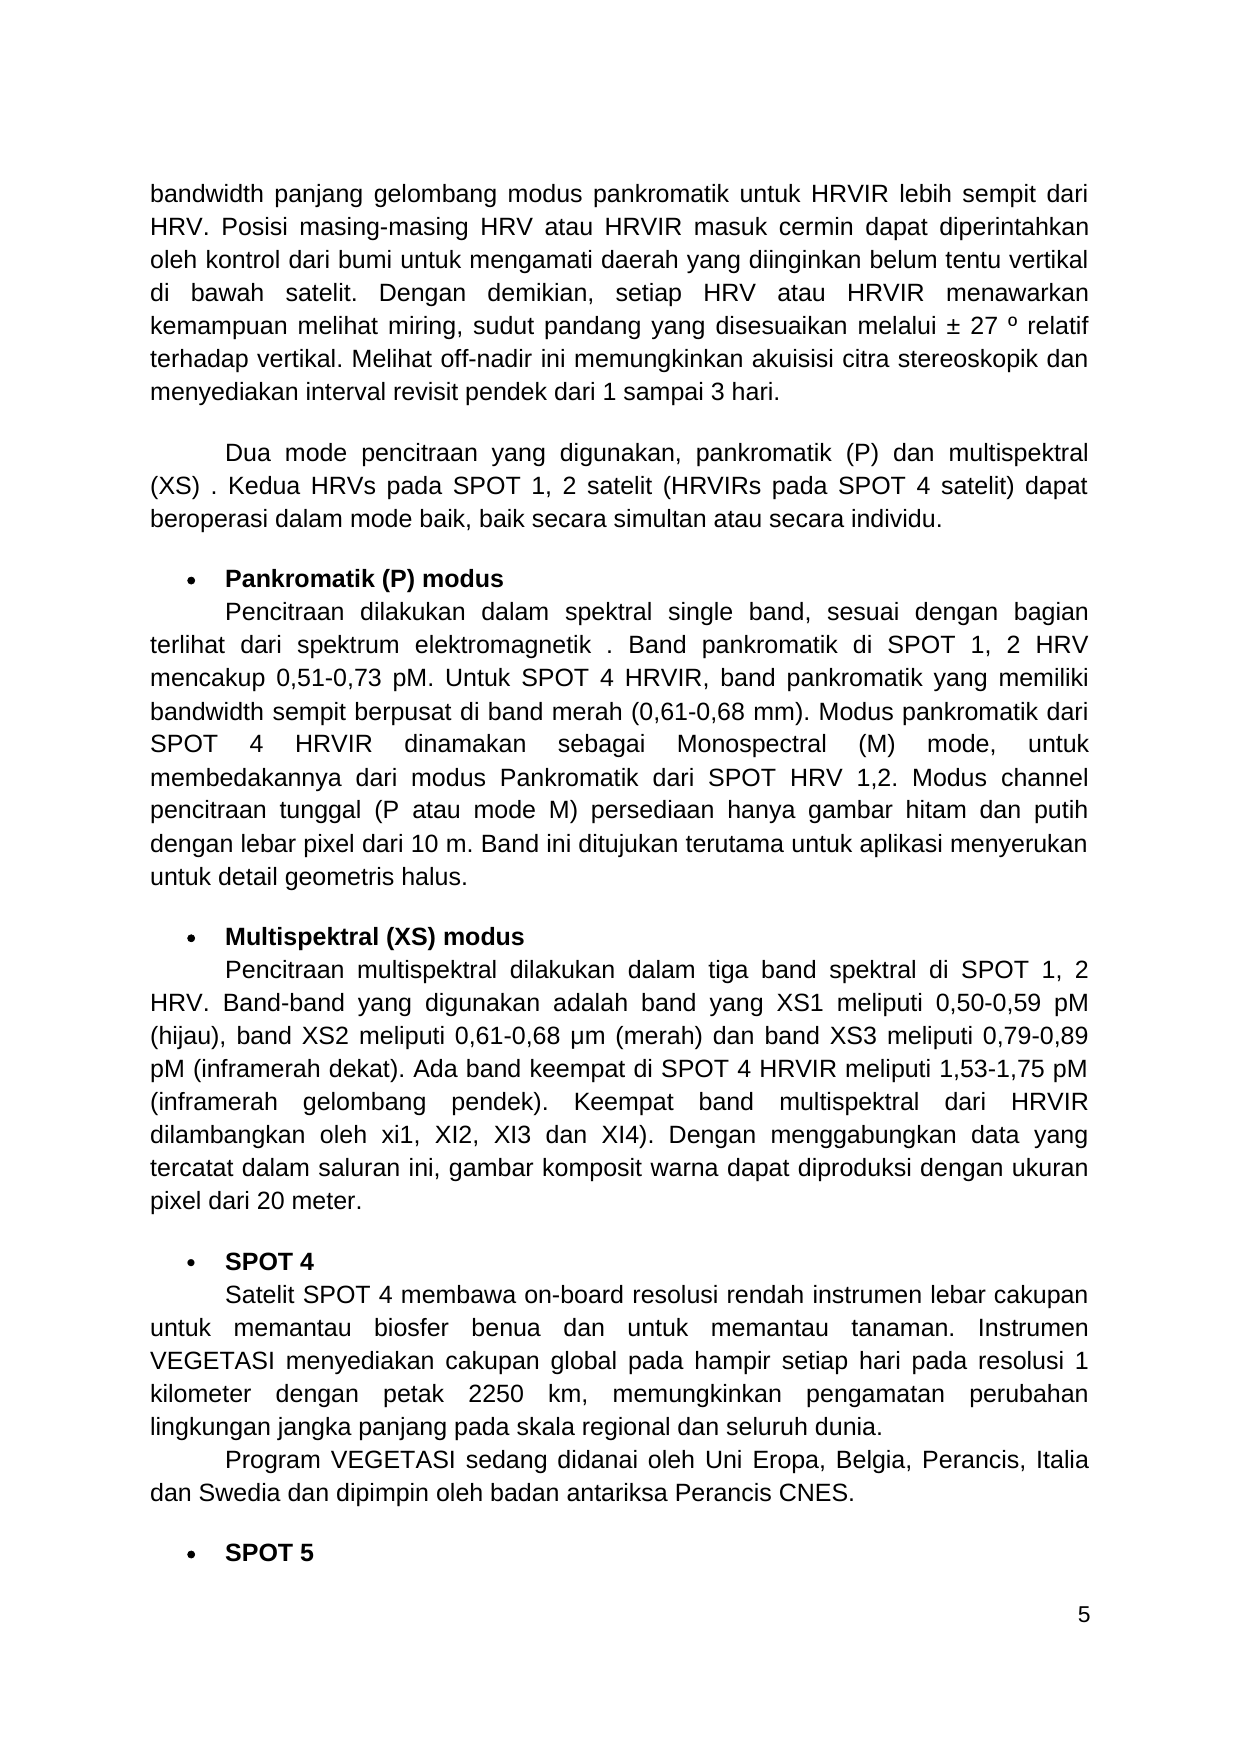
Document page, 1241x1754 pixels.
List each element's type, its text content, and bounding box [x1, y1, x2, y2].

text Pencitraan multispektral dilakukan dalam tiga band spektral di SPOT 1, 2 HRV. Band-band yang digunakan adalah band yang XS1 meliputi 0,50-0,59 pM (hijau), band XS2 meliputi 0,61-0,68 μm (merah) dan band XS3 meliputi 0,79-0,89 pM (inframerah dekat). Ada band keempat di SPOT 4 HRVIR meliputi 1,53-1,75 pM (inframerah gelombang pendek). Keempat band multispektral dari HRVIR dilambangkan oleh xi1, XI2, XI3 dan XI4). Dengan menggabungkan data yang tercatat dalam saluran ini, gambar komposit warna dapat diproduksi dengan ukuran pixel dari 20 meter. [150, 955, 1090, 1215]
list Multispektral (XS) modus [187, 922, 1090, 951]
list SPOT 5 [187, 1538, 1090, 1567]
text Dua mode pencitraan yang digunakan, pankromatik (P) dan multispektral (XS) . Kedua HRVs pada SPOT 1, 2 satelit (HRVIRs pada SPOT 4 satelit) dapat beroperasi dalam mode baik, baik secara simultan atau secara individu. [150, 438, 1090, 533]
list SPOT 4 [187, 1247, 1090, 1276]
text Satelit SPOT 4 membawa on-board resolusi rendah instrumen lebar cakupan untuk memantau biosfer benua dan untuk memantau tanaman. Instrumen VEGETASI menyediakan cakupan global pada hampir setiap hari pada resolusi 1 kilometer dengan petak 2250 km, memungkinkan pengamatan perubahan lingkungan jangka panjang pada skala regional dan seluruh dunia. [150, 1280, 1090, 1441]
text Program VEGETASI sedang didanai oleh Uni Eropa, Belgia, Perancis, Italia dan Swedia dan dipimpin oleh badan antariksa Perancis CNES. [150, 1445, 1090, 1507]
text Pencitraan dilakukan dalam spektral single band, sesuai dengan bagian terlihat dari spektrum elektromagnetik . Band pankromatik di SPOT 1, 2 HRV mencakup 0,51-0,73 pM. Untuk SPOT 4 HRVIR, band pankromatik yang memiliki bandwidth sempit berpusat di band merah (0,61-0,68 mm). Modus pankromatik dari SPOT 4 HRVIR dinamakan sebagai Monospectral (M) mode, untuk membedakannya dari modus Pankromatik dari SPOT HRV 1,2. Modus channel pencitraan tunggal (P atau mode M) persediaan hanya gambar hitam dan putih dengan lebar pixel dari 10 m. Band ini ditujukan terutama untuk aplikasi menyerukan untuk detail geometris halus. [150, 597, 1090, 890]
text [150, 179, 1090, 406]
list Pankromatik (P) modus [187, 564, 1090, 593]
